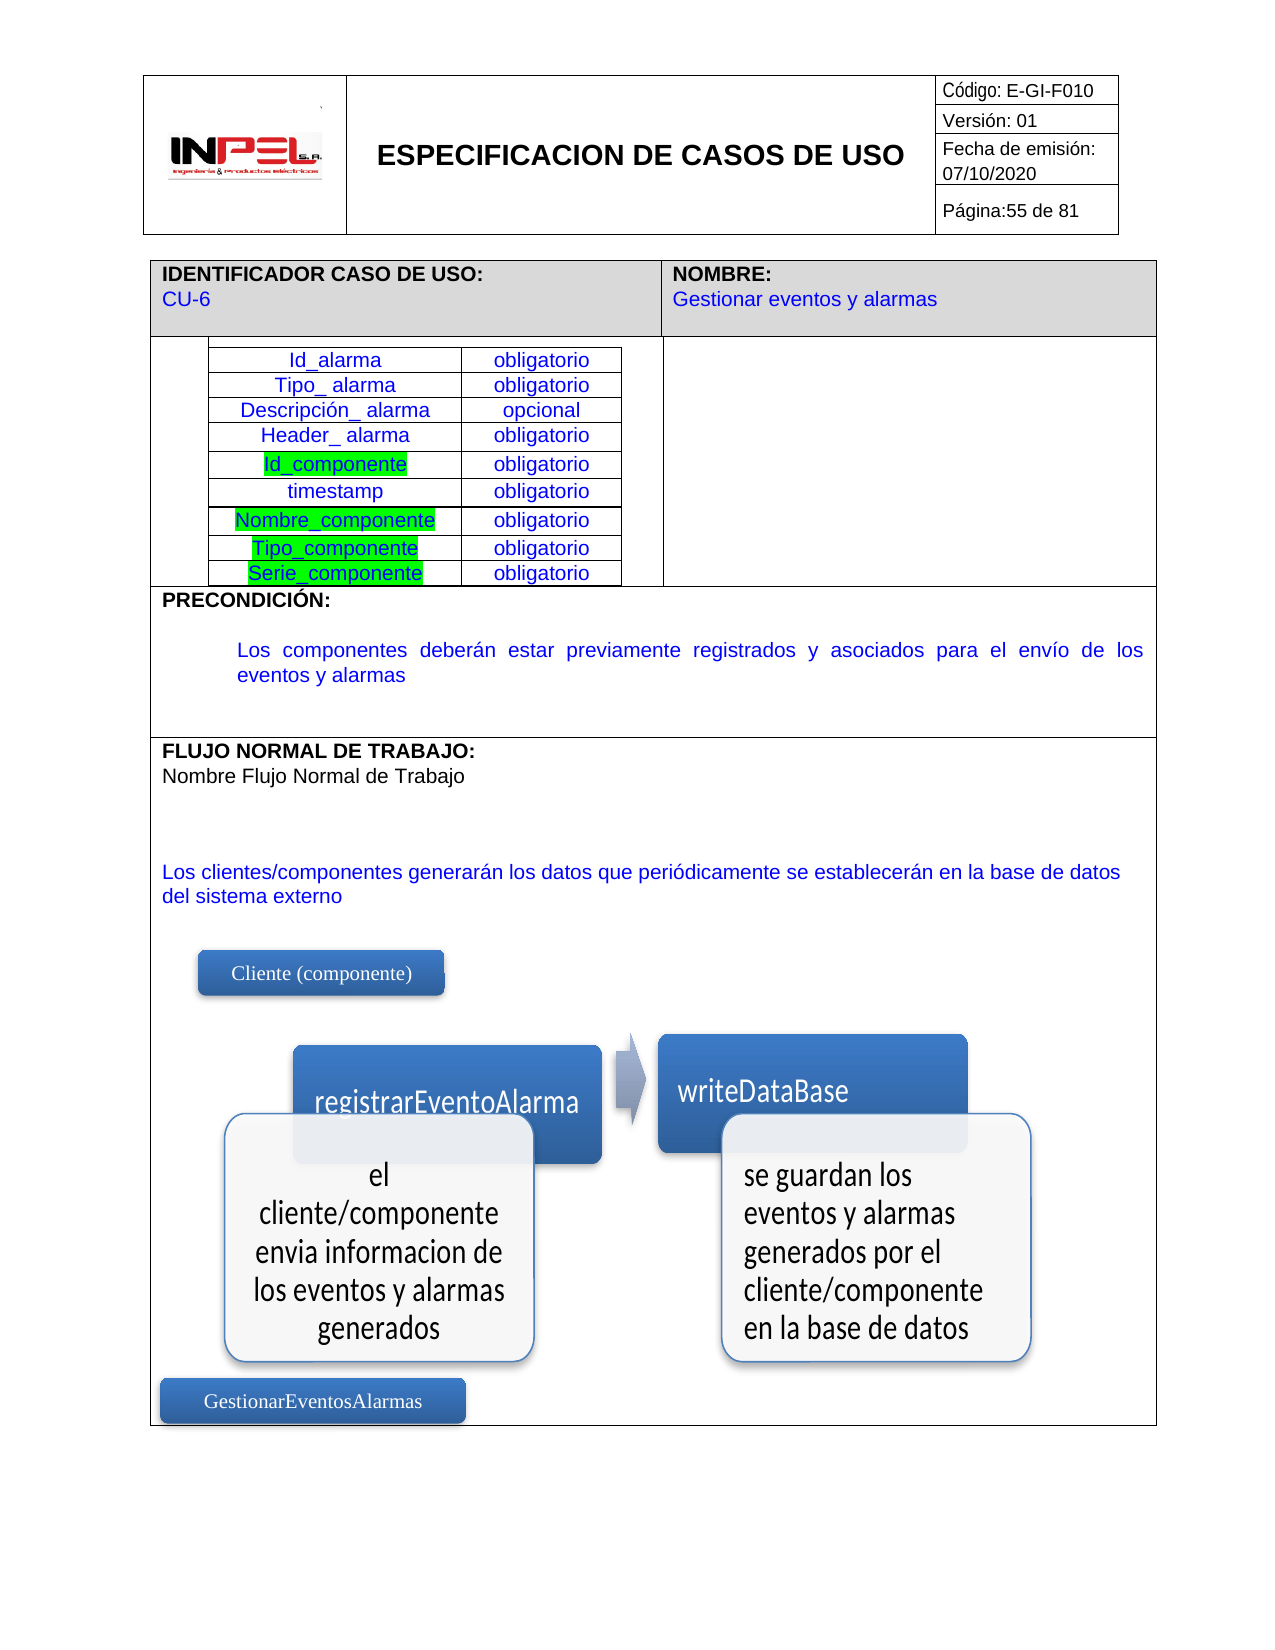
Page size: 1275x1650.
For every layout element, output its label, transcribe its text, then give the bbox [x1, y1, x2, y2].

table_header NOMBRE: Gestionar eventos y alarmas [662, 261, 1156, 336]
table_cell [151, 337, 208, 586]
picture [167, 106, 323, 204]
table_header IDENTIFICADOR CASO DE USO: CU-6 [151, 261, 661, 336]
table_cell [664, 337, 1156, 586]
table_cell [209, 337, 663, 586]
table_cell PRECONDICIÓN: Los componentes deberán estar previamente registrados y asociados para el envío de los eventos y alarmas [151, 587, 1156, 737]
